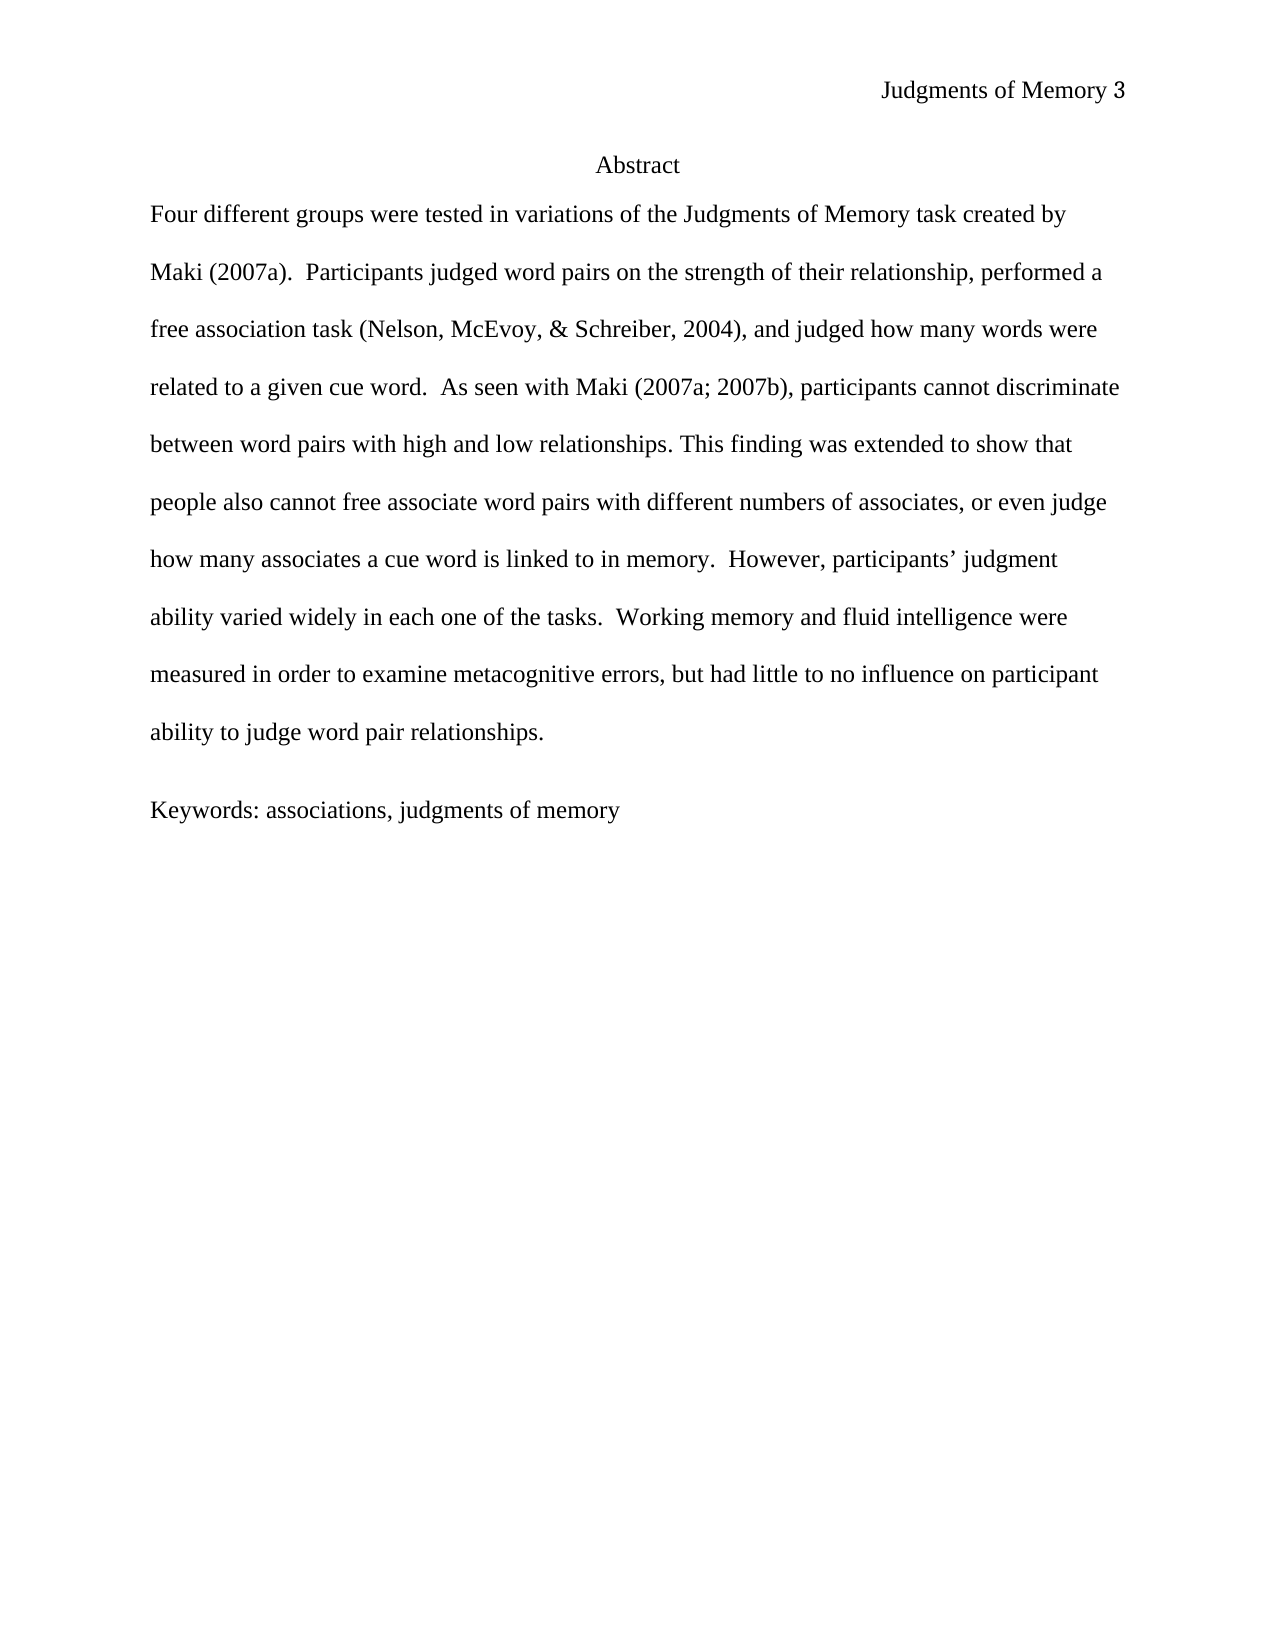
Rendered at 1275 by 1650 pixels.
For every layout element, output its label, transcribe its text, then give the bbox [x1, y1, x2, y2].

text Abstract [150, 150, 1125, 179]
text Keywords: associations, judgments of memory [150, 795, 1125, 824]
text Four different groups were tested in variations of the Judgments of Memory task created by Maki (2007a). Participants judged word pairs on the strength of their relationship, performed a free association task (Nelson, McEvoy, & Schreiber, 2004), and judged how many words were related to a given cue word. As seen with Maki (2007a; 2007b), participants cannot discriminate between word pairs with high and low relationships. This finding was extended to show that people also cannot free associate word pairs with different numbers of associates, or even judge how many associates a cue word is linked to in memory. However, participants’ judgment ability varied widely in each one of the tasks. Working memory and fluid intelligence were measured in order to examine metacognitive errors, but had little to no influence on participant ability to judge word pair relationships. [150, 199, 1125, 746]
